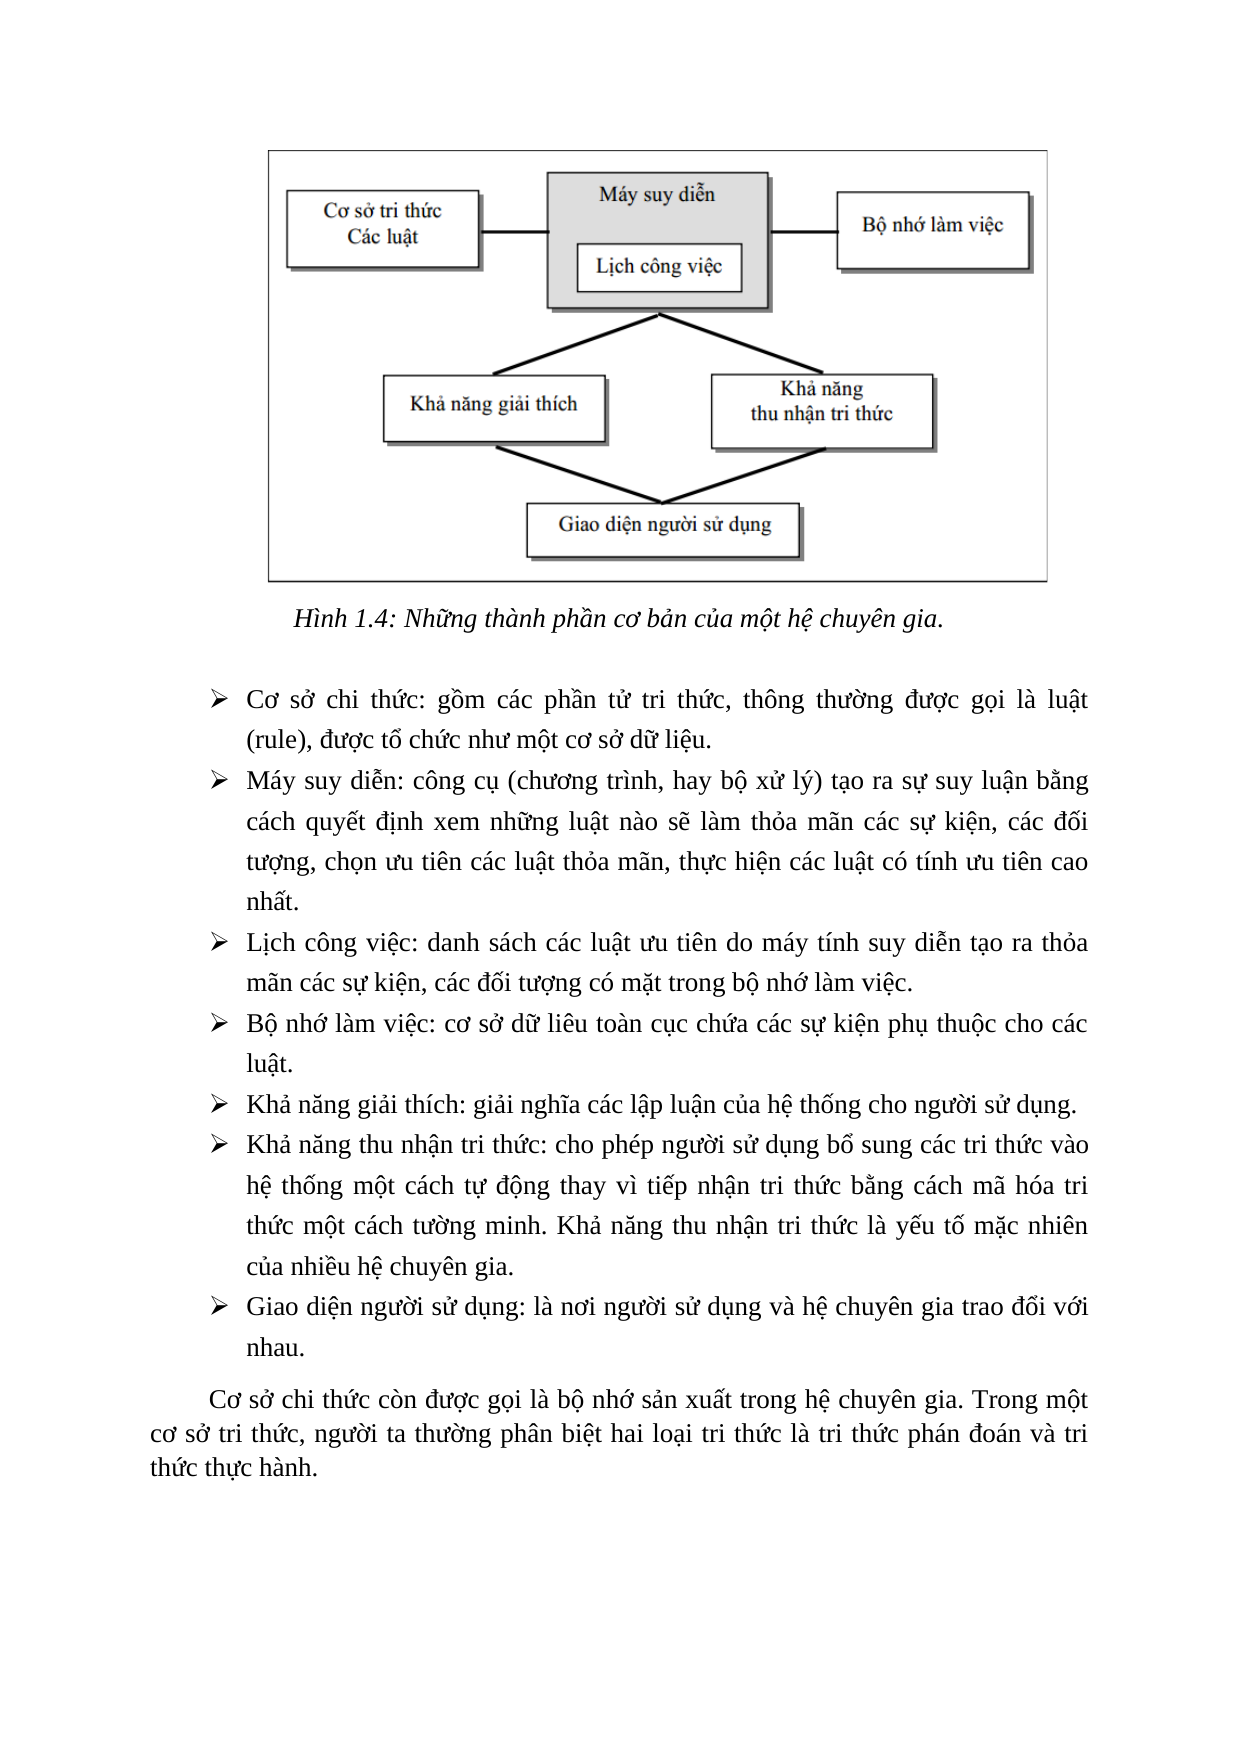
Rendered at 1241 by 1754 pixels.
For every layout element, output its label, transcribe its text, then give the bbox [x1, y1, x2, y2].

text Hình 1.4: Những thành phần cơ bản của một hệ chuyên gia. [150, 602, 1090, 633]
list Khả năng thu nhận tri thức: cho phép người sử dụng bổ sung các tri thức vào hệ thống một cách tự động thay vì tiếp nhận tri thức bằng cách mã hóa tri thức một cách tường minh. Khả năng thu nhận tri thức là yếu tố mặc nhiên của nhiều hệ chuyên gia. [208, 1128, 1090, 1281]
list Cơ sở chi thức: gồm các phần tử tri thức, thông thường được gọi là luật (rule), được tổ chức như một cơ sở dữ liệu. [208, 683, 1090, 755]
list Khả năng giải thích: giải nghĩa các lập luận của hệ thống cho người sử dụng. [208, 1088, 1090, 1119]
text Cơ sở chi thức còn được gọi là bộ nhớ sản xuất trong hệ chuyên gia. Trong một cơ sở tri thức, người ta thường phân biệt hai loại tri thức là tri thức phán đoán và tri thức thực hành. [150, 1383, 1090, 1482]
list Bộ nhớ làm việc: cơ sở dữ liêu toàn cục chứa các sự kiện phụ thuộc cho các luật. [208, 1007, 1090, 1078]
list Giao diện người sử dụng: là nơi người sử dụng và hệ chuyên gia trao đổi với nhau. [208, 1290, 1090, 1362]
list Máy suy diễn: công cụ (chương trình, hay bộ xử lý) tạo ra sự suy luận bằng cách quyết định xem những luật nào sẽ làm thỏa mãn các sự kiện, các đối tượng, chọn ưu tiên các luật thỏa mãn, thực hiện các luật có tính ưu tiên cao nhất. [208, 764, 1090, 917]
picture [267, 150, 1048, 583]
list Lịch công việc: danh sách các luật ưu tiên do máy tính suy diễn tạo ra thỏa mãn các sự kiện, các đối tượng có mặt trong bộ nhớ làm việc. [208, 926, 1090, 997]
